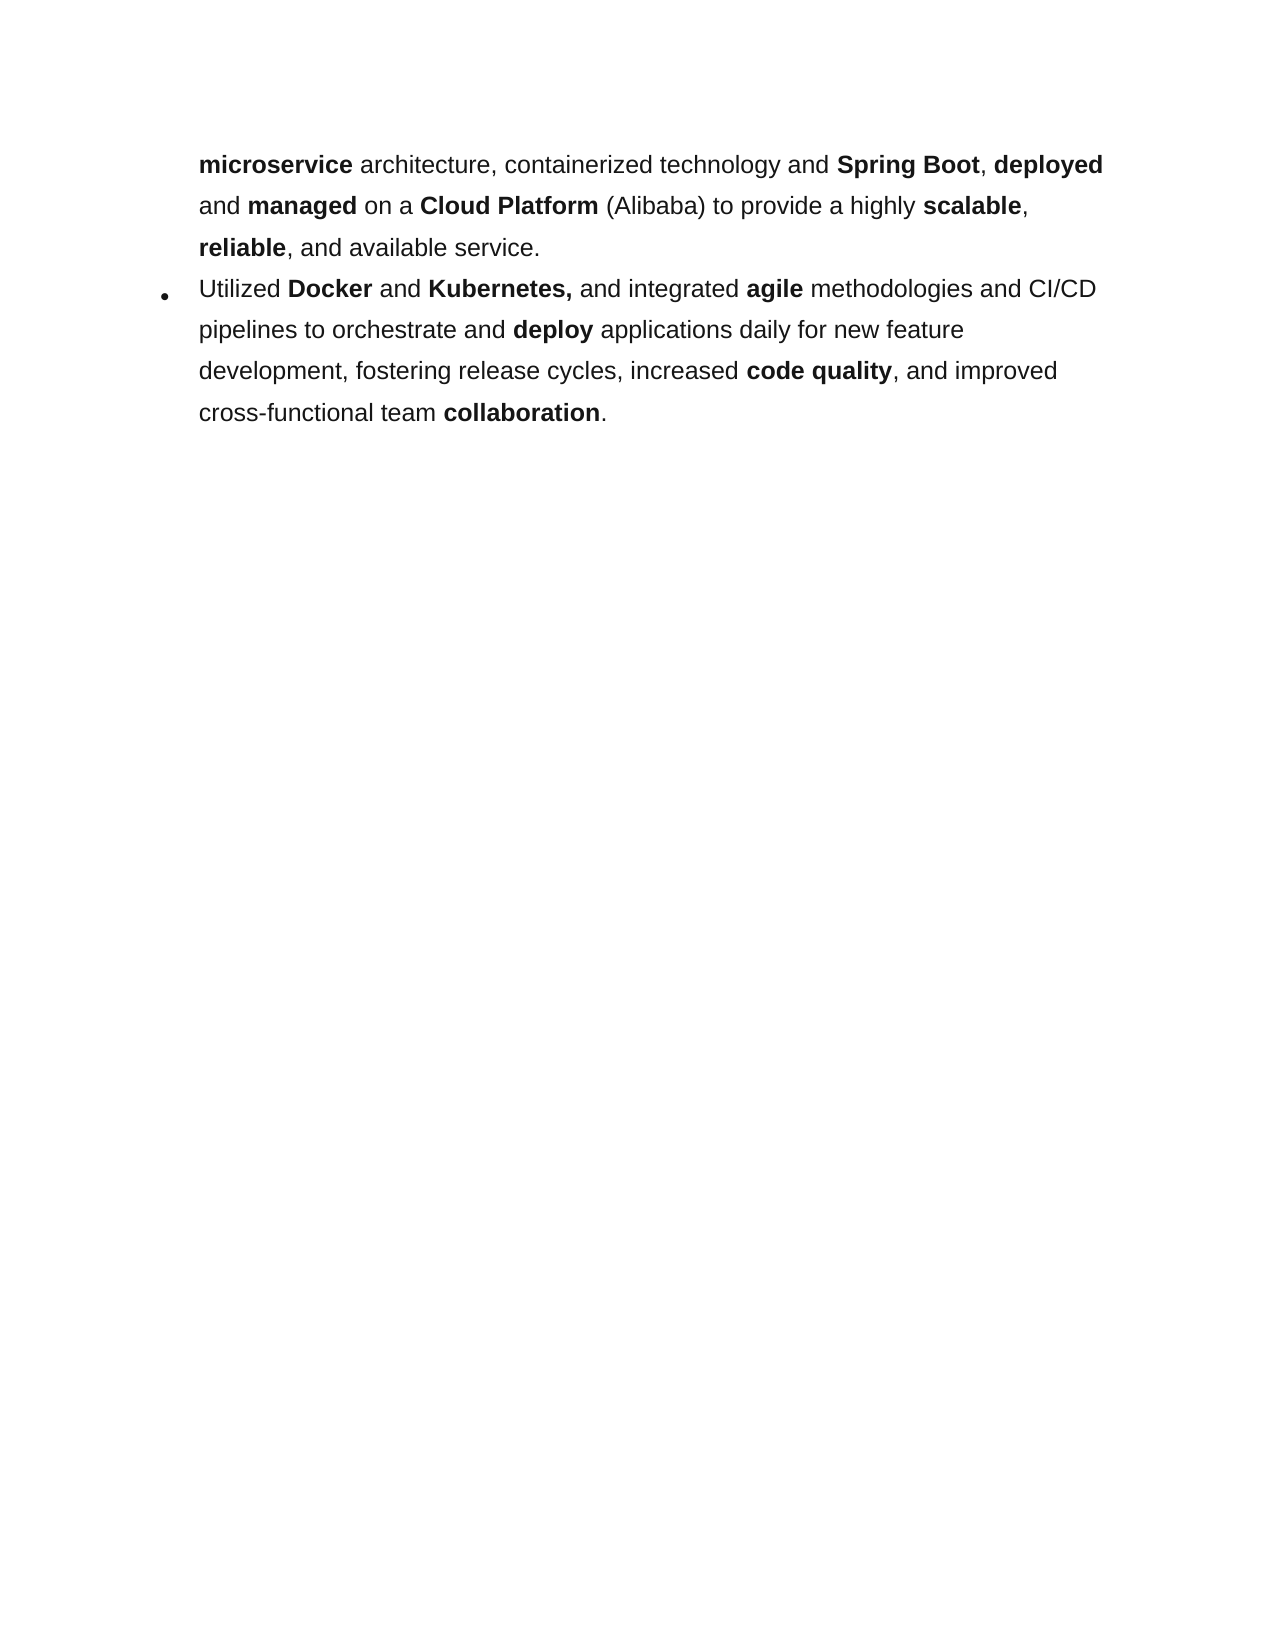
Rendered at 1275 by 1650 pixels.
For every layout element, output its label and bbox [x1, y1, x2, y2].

table_cell [150, 150, 1124, 438]
